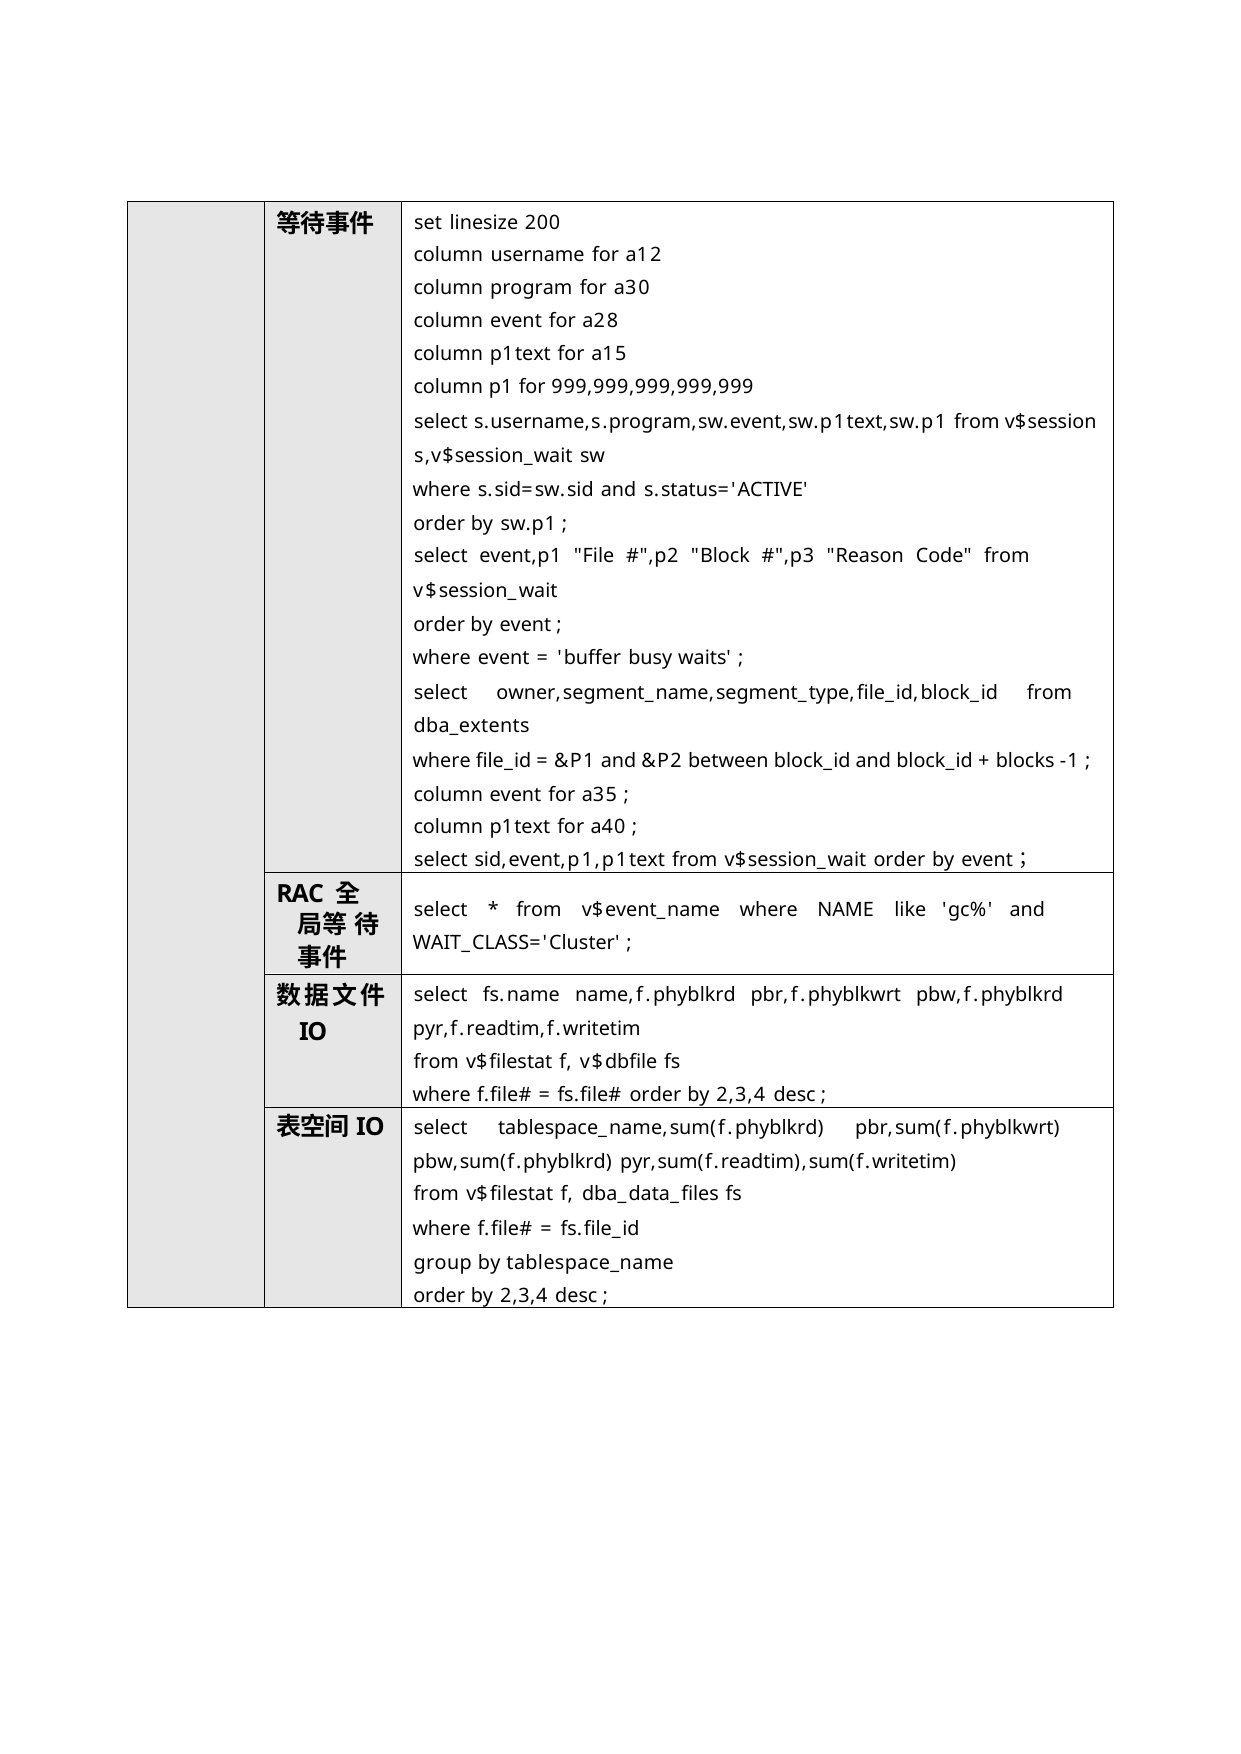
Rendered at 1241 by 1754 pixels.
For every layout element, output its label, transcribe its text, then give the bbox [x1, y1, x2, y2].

table_cell select tablespace_name,sum(f.phyblkrd) pbr,sum(f.phyblkwrt) pbw,sum(f.phyblkrd) pyr,sum(f.readtim),sum(f.writetim) from v$filestat f, dba_data_files fs where f.file# = fs.file_id group by tablespace_name order by 2,3,4 desc ; [402, 1108, 1113, 1307]
table_cell 表空间 IO [265, 1108, 401, 1307]
table_cell RAC 全 局等 待 事件 [265, 873, 401, 973]
table_header [128, 202, 264, 1307]
table_cell select * from v$event_name where NAME like 'gc%' and WAIT_CLASS='Cluster' ; [402, 873, 1113, 973]
table_cell 数据文件IO [265, 975, 401, 1106]
table_cell select fs.name name,f.phyblkrd pbr,f.phyblkwrt pbw,f.phyblkrd pyr,f.readtim,f.writetim from v$filestat f, v$dbfile fs where f.file# = fs.file# order by 2,3,4 desc ; [402, 975, 1113, 1106]
table_header set linesize 200 column username for a12 column program for a30 column event for a28 column p1text for a15 column p1 for 999,999,999,999,999 select s.username,s.program,sw.event,sw.p1text,sw.p1 from v$session s,v$session_wait sw where s.sid=sw.sid and s.status='ACTIVE' order by sw.p1 ; select event,p1 "File #",p2 "Block #",p3 "Reason Code" from v$session_wait order by event ; where event = 'buffer busy waits' ; select owner,segment_name,segment_type,file_id,block_id from dba_extents where file_id = &P1 and &P2 between block_id and block_id + blocks -1 ; column event for a35 ; column p1text for a40 ; select sid,event,p1,p1text from v$session_wait order by event； [402, 202, 1113, 872]
table_header 等待事件 [265, 202, 401, 872]
